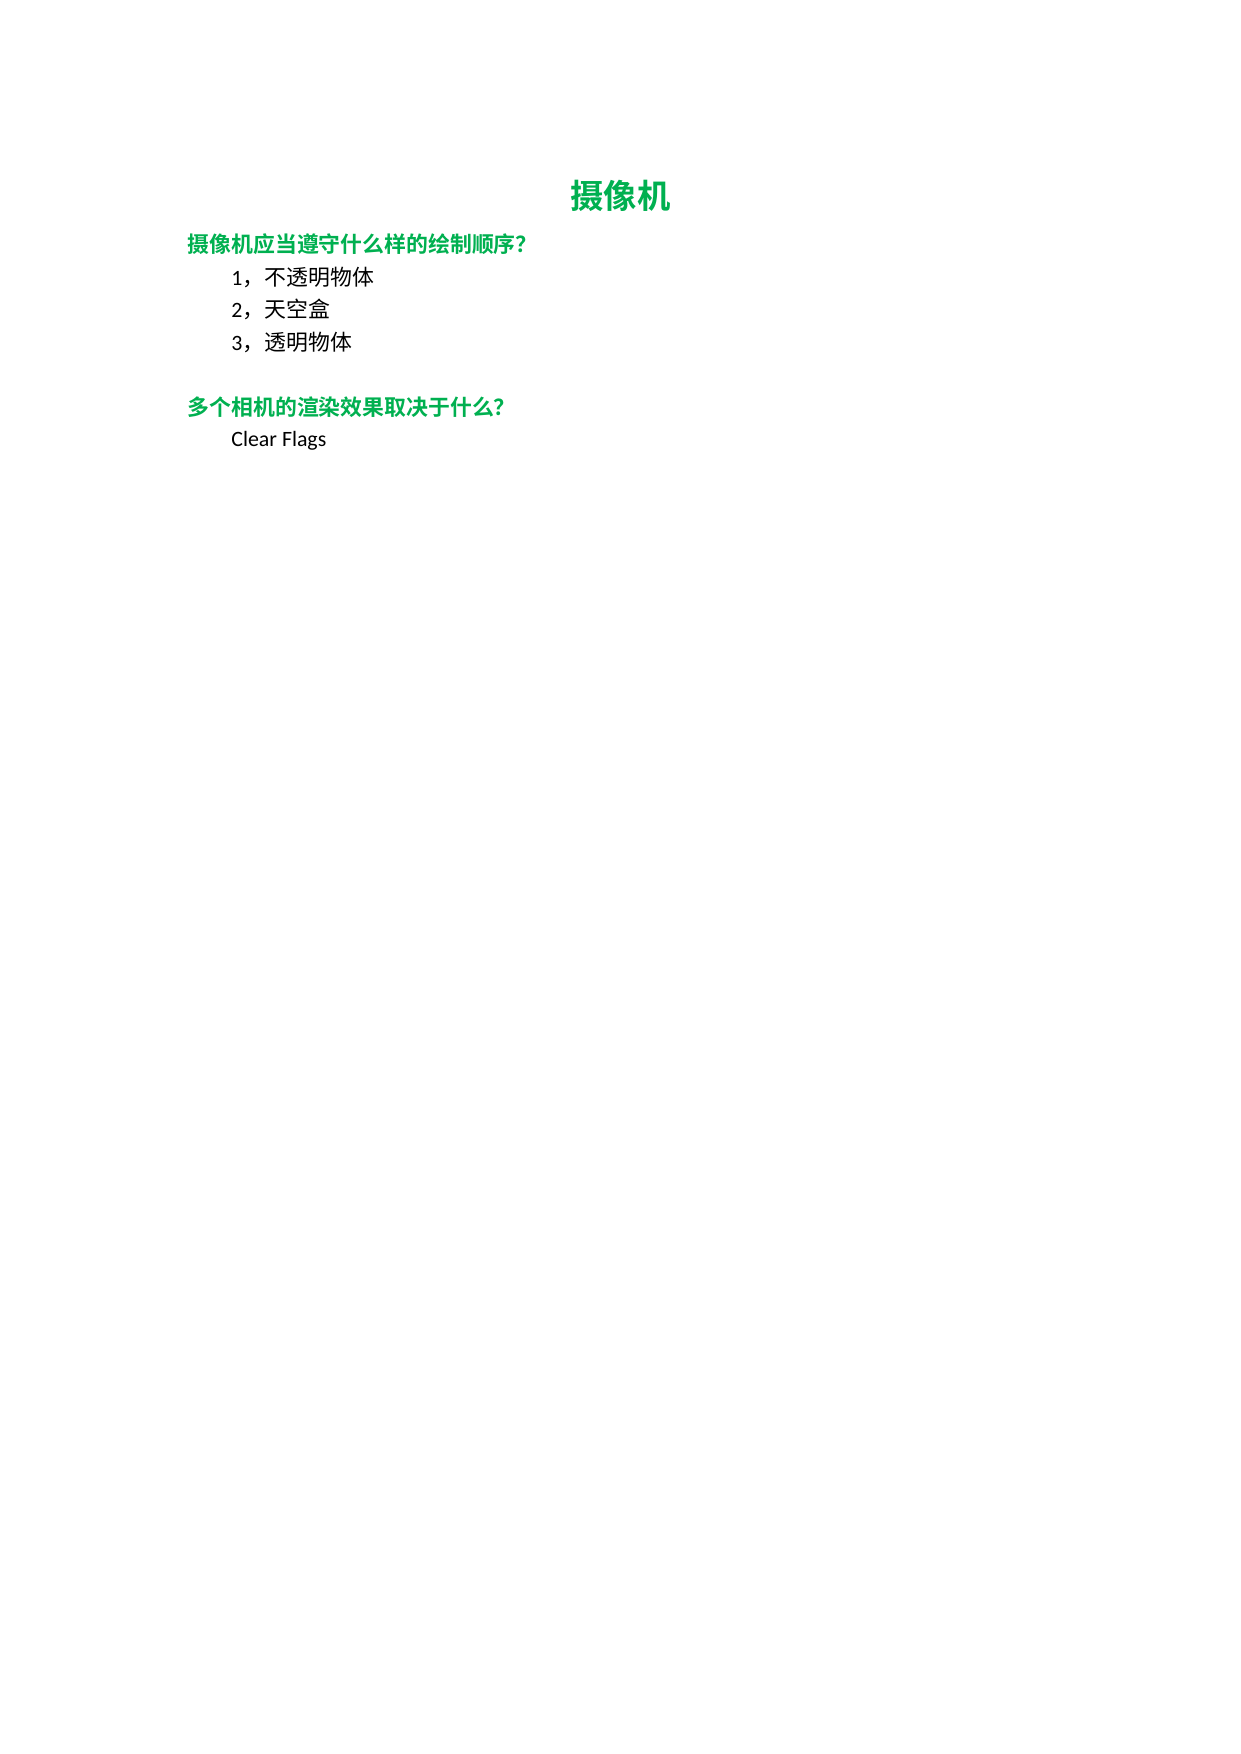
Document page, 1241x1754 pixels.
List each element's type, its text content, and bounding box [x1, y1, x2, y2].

text 2，天空盒 [187, 292, 1053, 324]
text 1，不透明物体 [231, 259, 1053, 292]
text 多个相机的渲染效果取决于什么？ [187, 389, 1053, 422]
text 摄像机 [187, 162, 1053, 227]
text Clear Flags [187, 422, 1053, 454]
text 摄像机应当遵守什么样的绘制顺序？ [187, 227, 1053, 259]
text 3，透明物体 [187, 324, 1053, 357]
